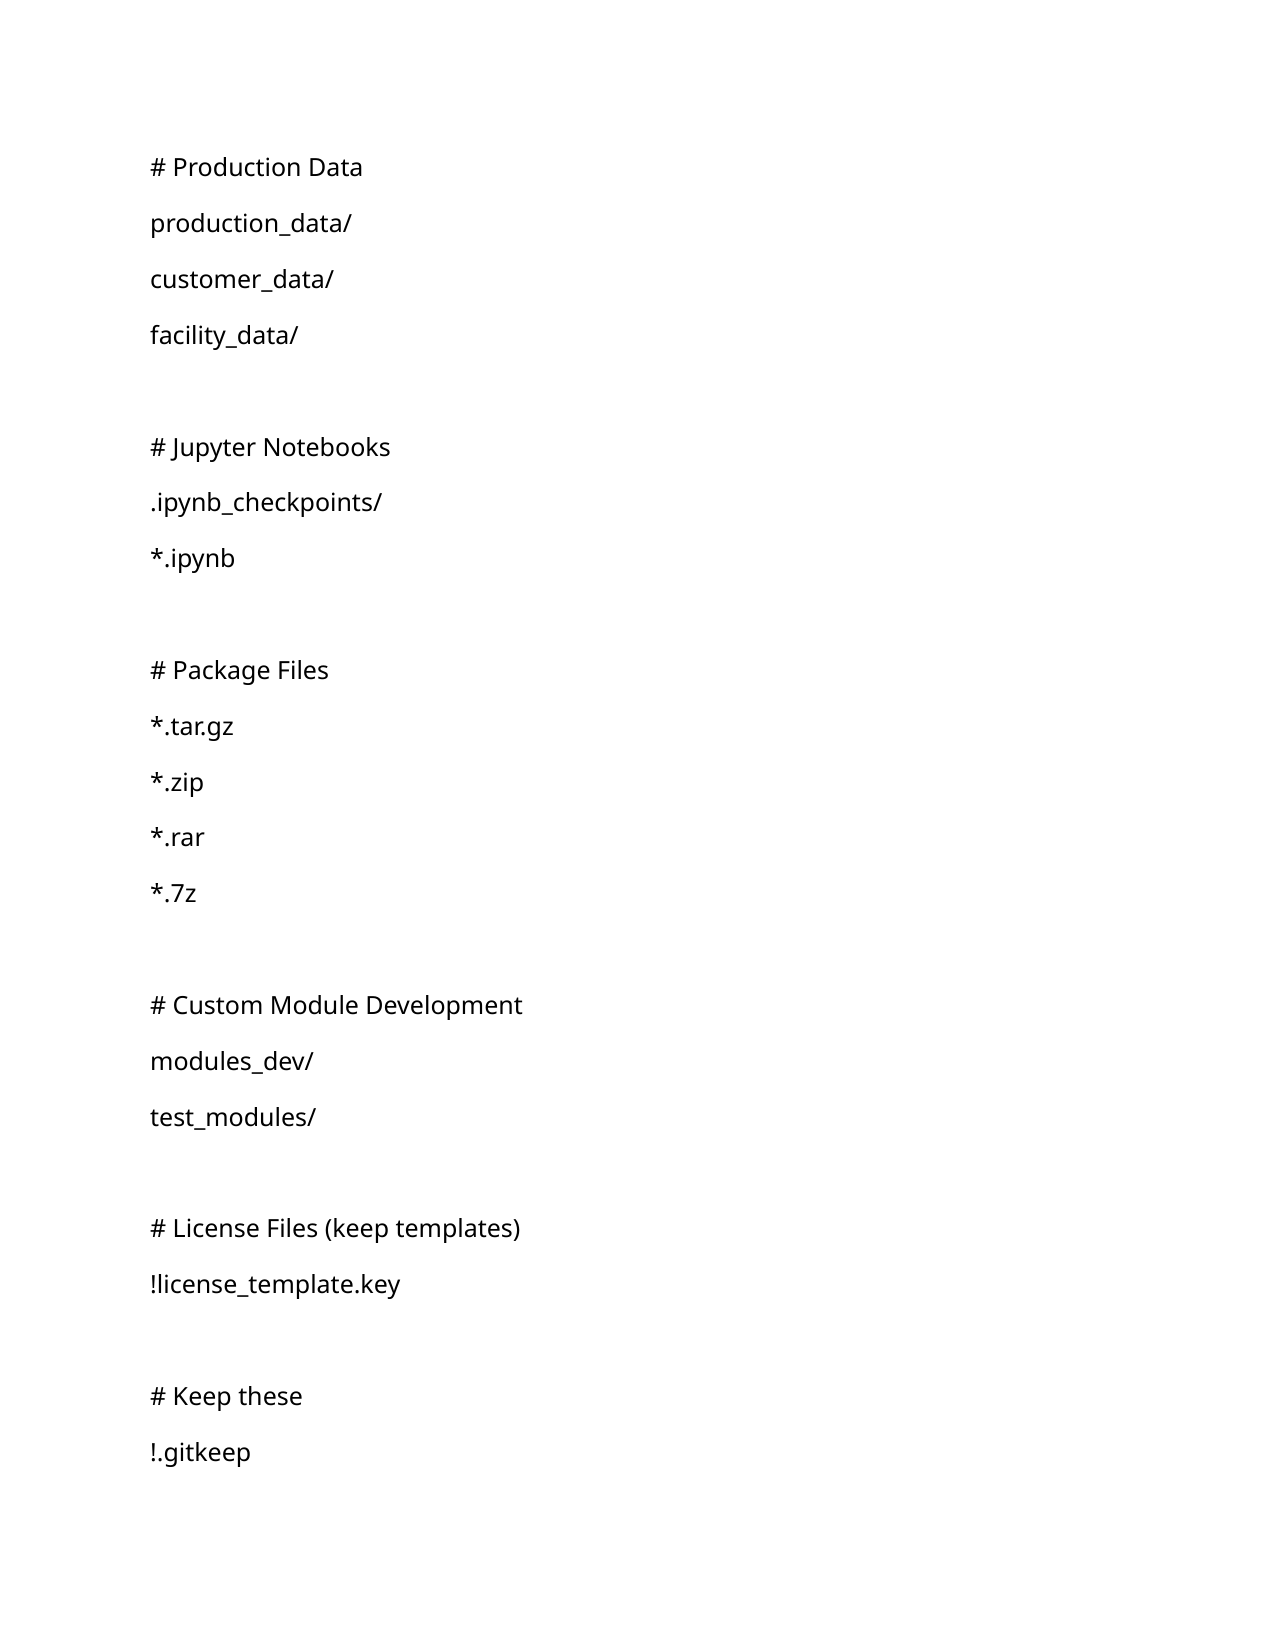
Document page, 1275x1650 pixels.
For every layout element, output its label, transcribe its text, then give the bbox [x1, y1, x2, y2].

text # Production Data [150, 150, 1125, 184]
text *.ipynb [150, 541, 1125, 575]
text test_modules/ [150, 1099, 1125, 1133]
text production_data/ [150, 206, 1125, 240]
text *.tar.gz [150, 708, 1125, 742]
text !.gitkeep [150, 1434, 1125, 1468]
text # Jupyter Notebooks [150, 429, 1125, 463]
text # License Files (keep templates) [150, 1211, 1125, 1245]
text facility_data/ [150, 317, 1125, 352]
text *.7z [150, 876, 1125, 910]
text *.zip [150, 764, 1125, 798]
text !license_template.key [150, 1267, 1125, 1301]
text # Package Files [150, 652, 1125, 687]
text modules_dev/ [150, 1043, 1125, 1077]
text # Keep these [150, 1378, 1125, 1412]
text customer_data/ [150, 262, 1125, 296]
text .ipynb_checkpoints/ [150, 485, 1125, 519]
text *.rar [150, 820, 1125, 854]
text # Custom Module Development [150, 987, 1125, 1022]
